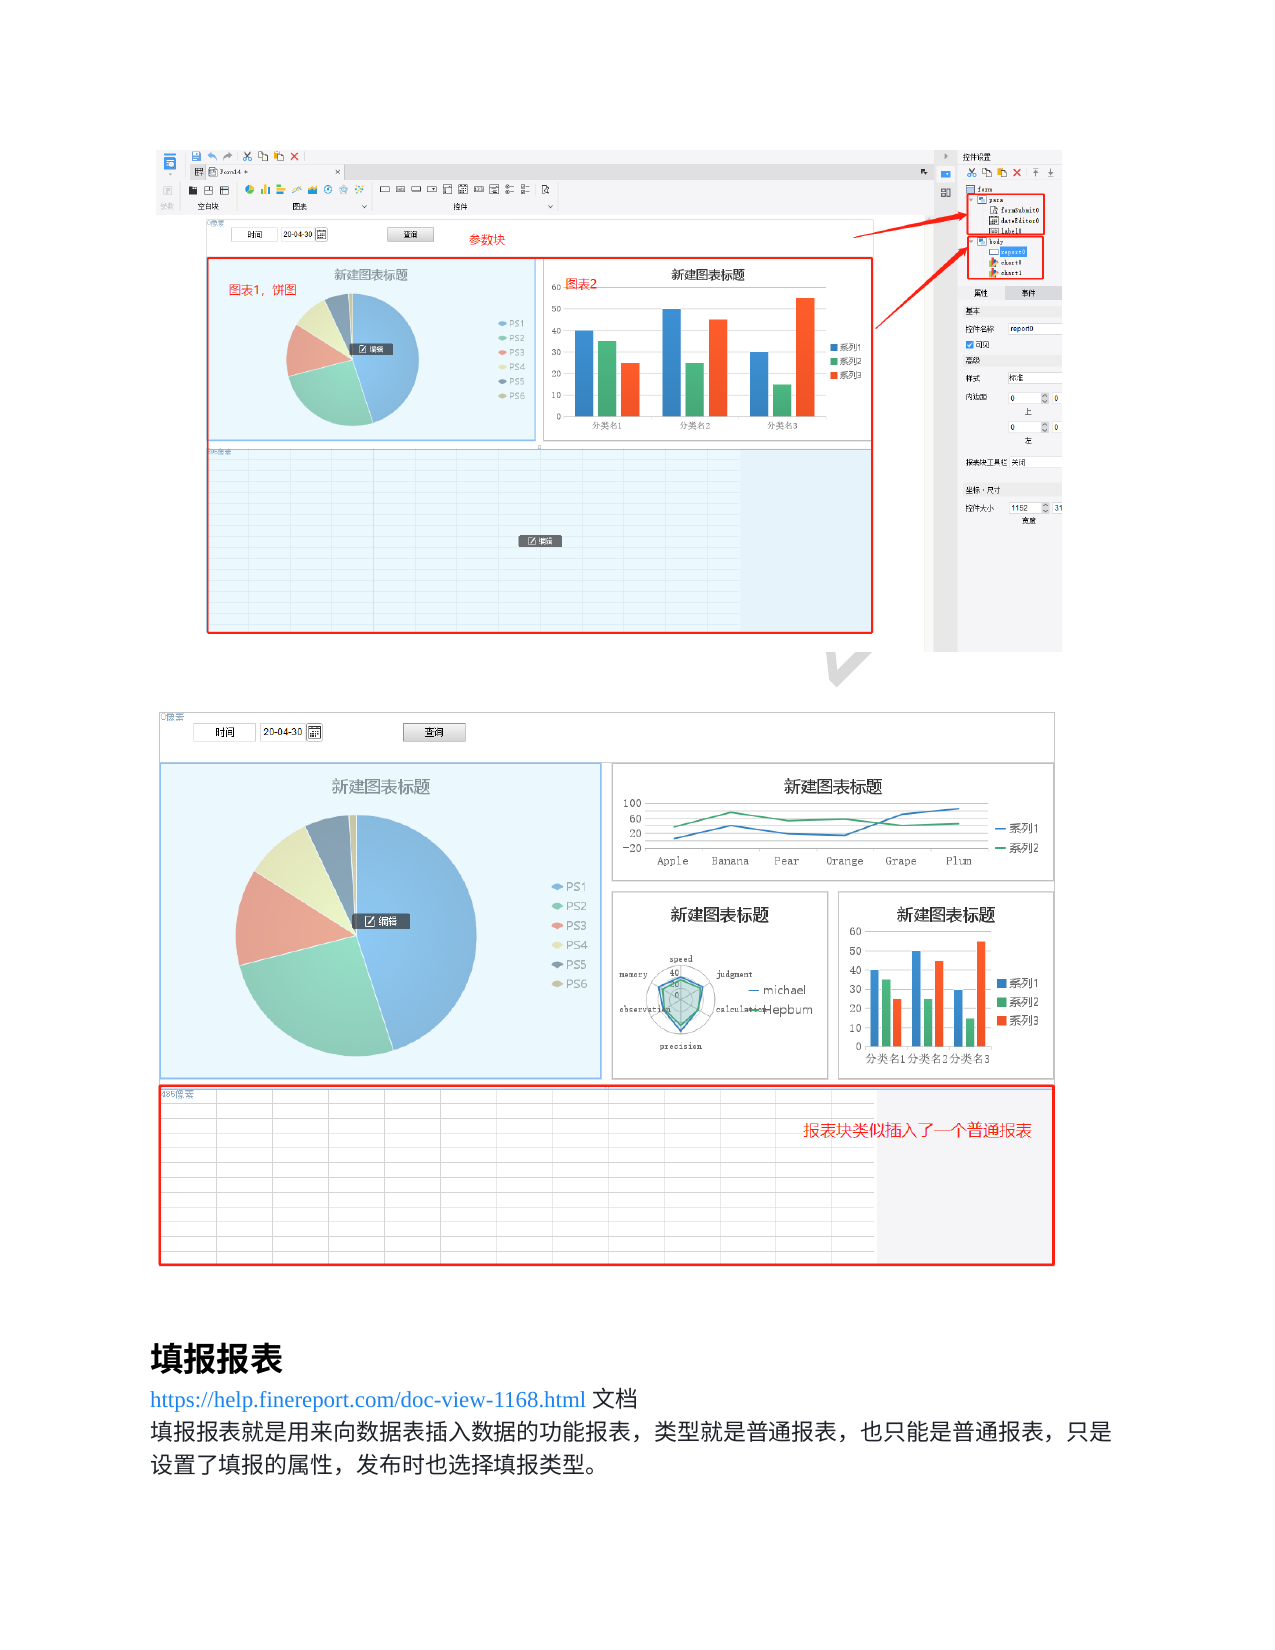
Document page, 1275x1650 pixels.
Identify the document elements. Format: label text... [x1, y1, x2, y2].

text 填报报表就是用来向数据表插入数据的功能报表，类型就是普通报表，也只能是普通报表，只是设置了填报的属性，发布时也选择填报类型。 [150, 1414, 1125, 1480]
text https://help.finereport.com/doc-view-1168.html 文档 [150, 1381, 1125, 1414]
picture [155, 150, 1062, 652]
picture [155, 707, 1062, 1277]
